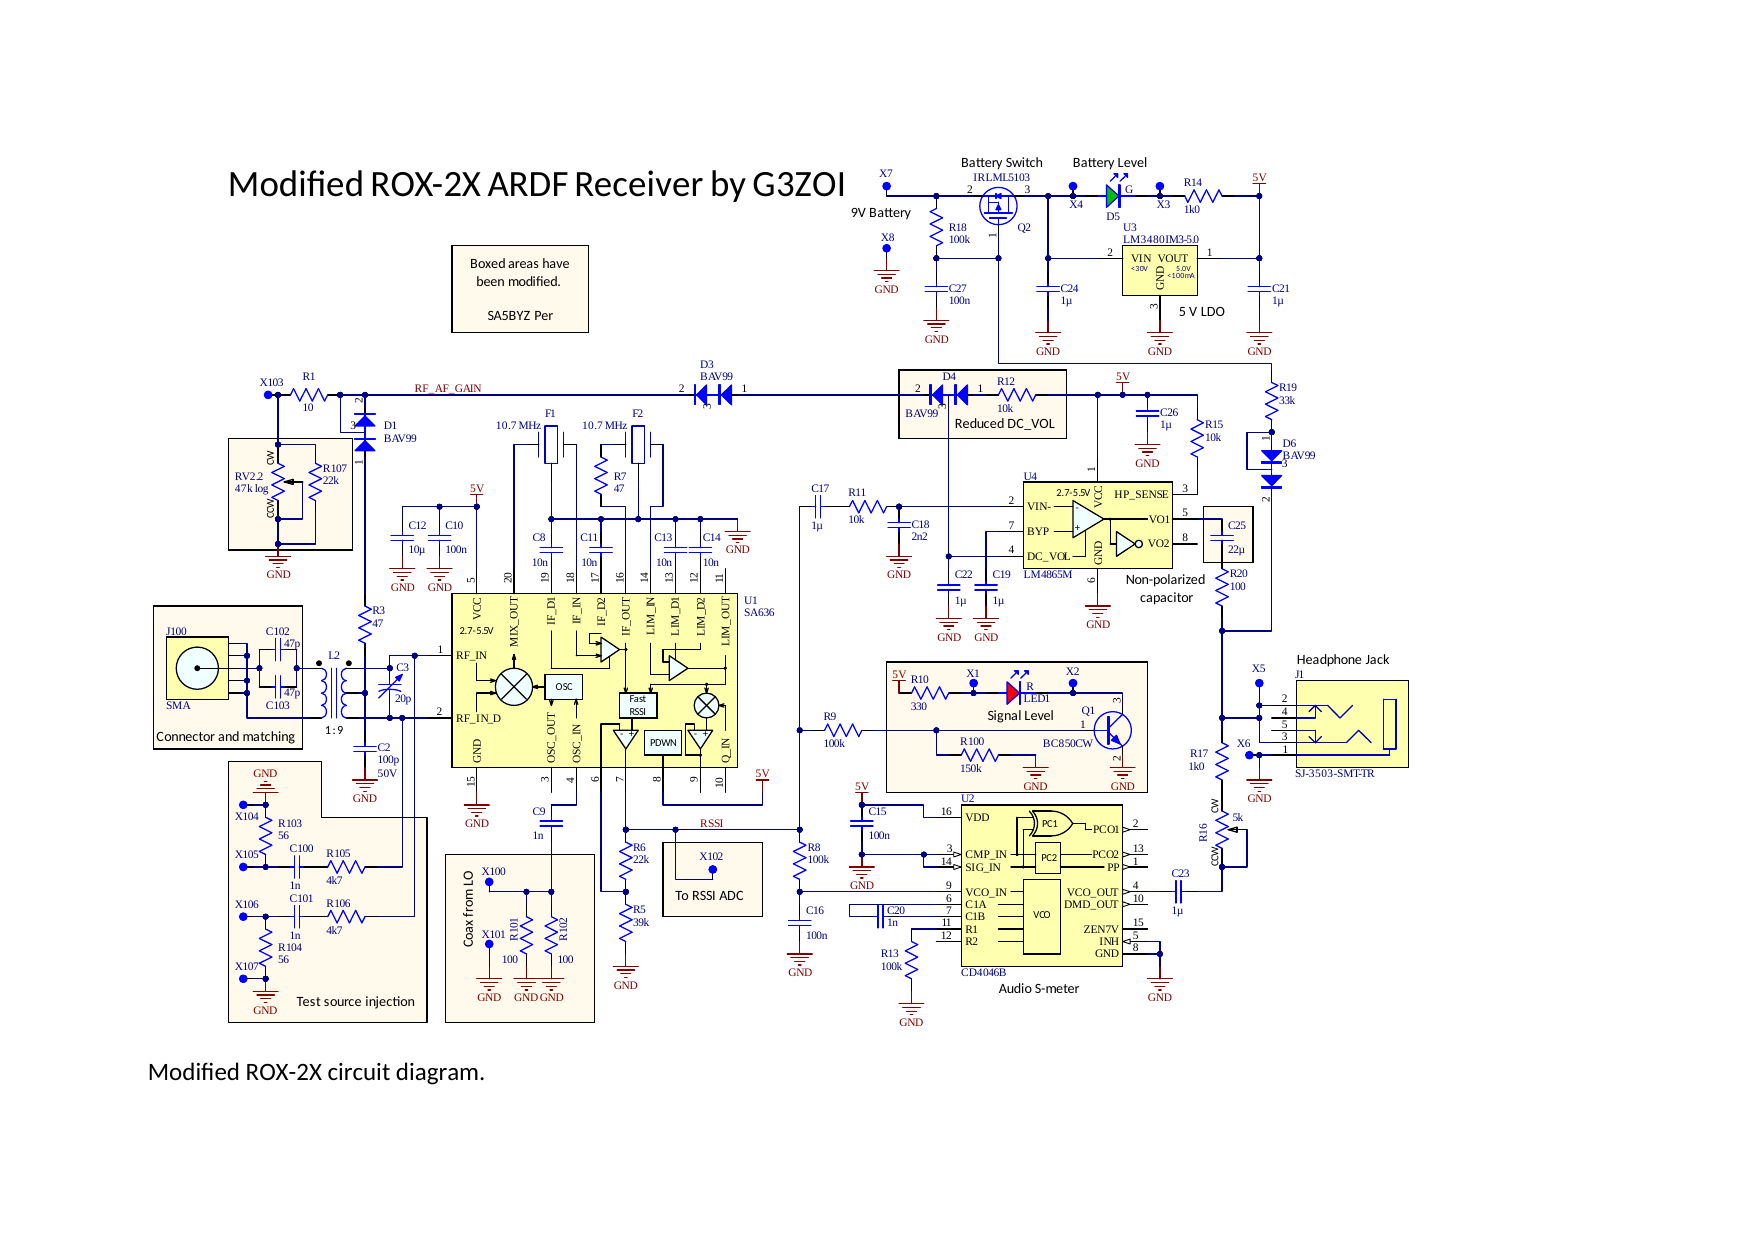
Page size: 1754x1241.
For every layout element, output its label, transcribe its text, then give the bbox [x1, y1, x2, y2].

text Modified ROX-2X circuit diagram. [148, 1056, 1606, 1086]
